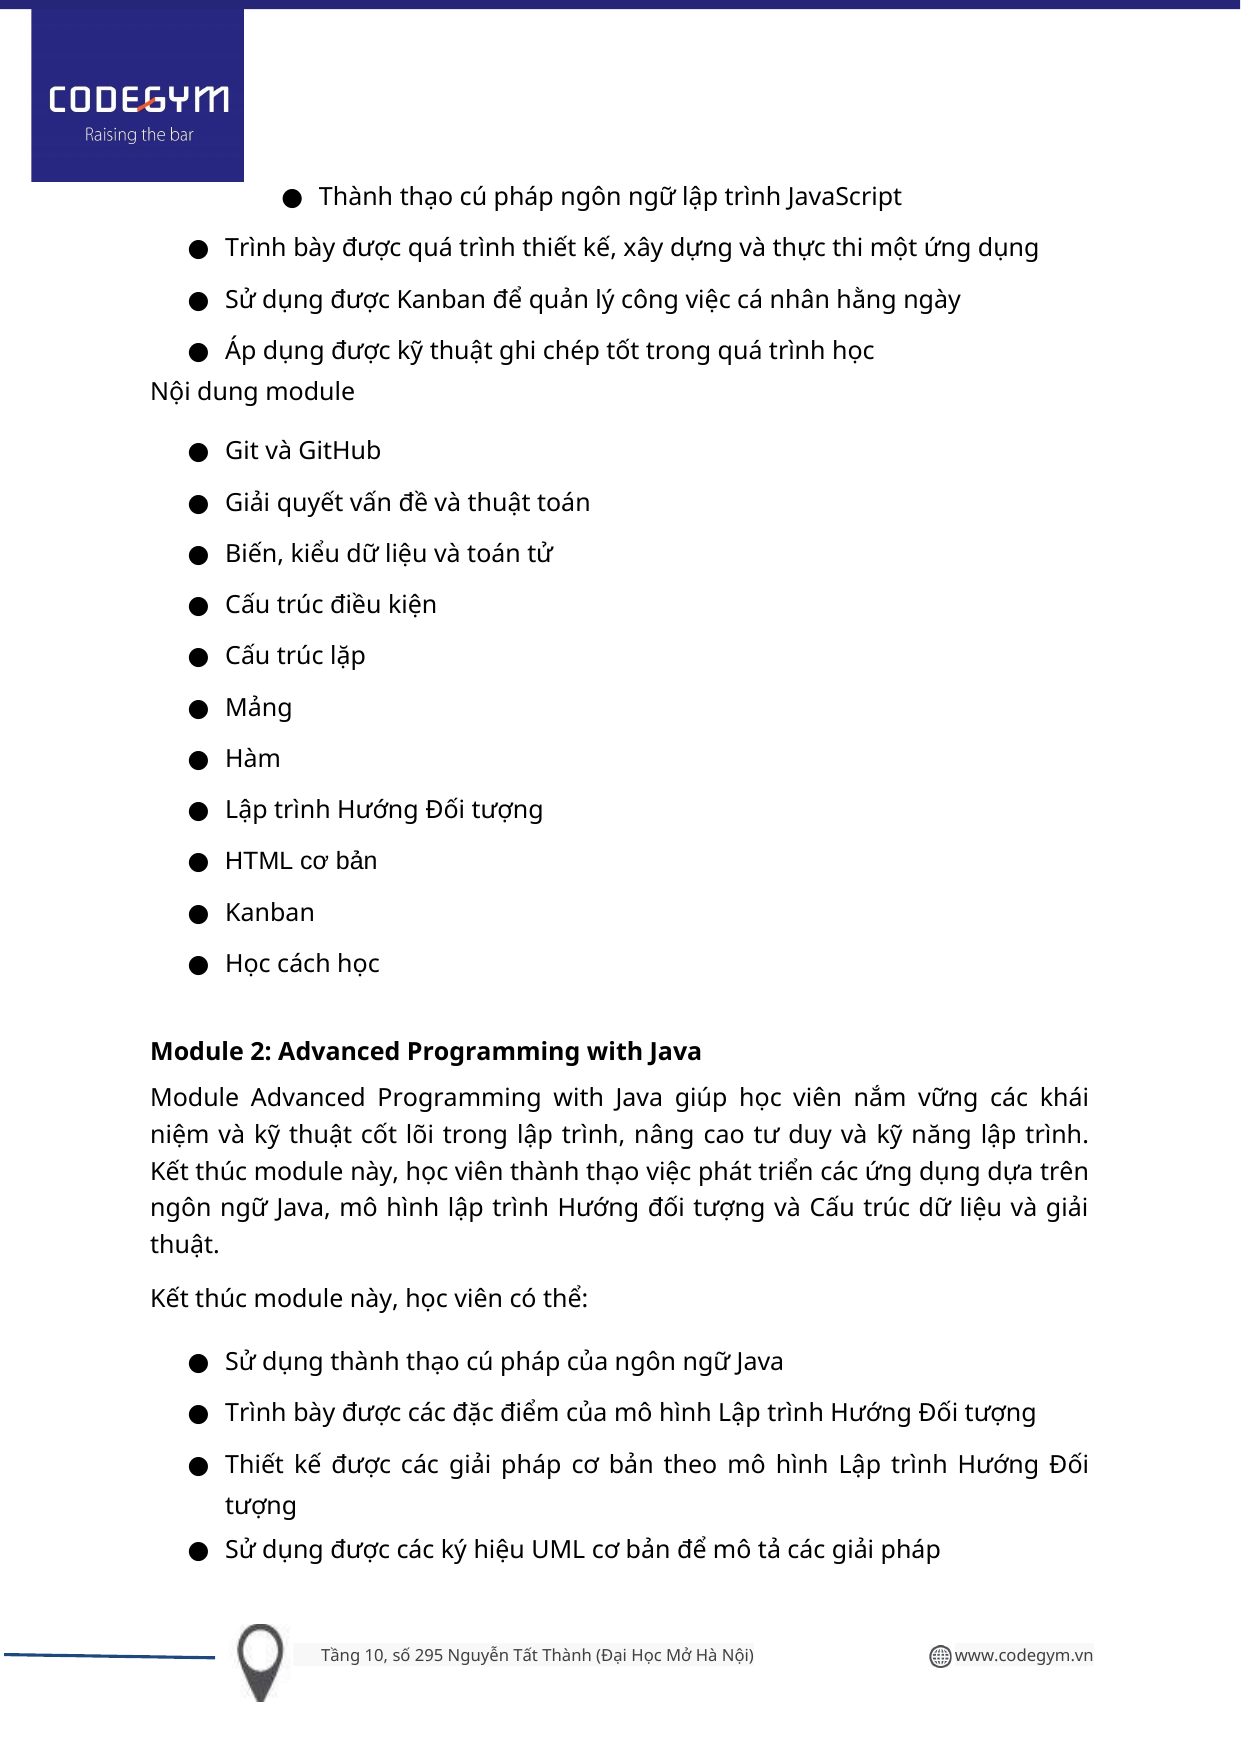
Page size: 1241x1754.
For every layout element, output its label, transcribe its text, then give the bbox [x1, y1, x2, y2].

text Nội dung module [150, 373, 1090, 408]
list Hàm [187, 730, 1090, 782]
list Sử dụng được các ký hiệu UML cơ bản để mô tả các giải pháp [187, 1521, 1090, 1573]
list Thiết kế được các giải pháp cơ bản theo mô hình Lập trình Hướng Đối tượng [187, 1436, 1090, 1521]
list Kanban [187, 884, 1090, 935]
list Lập trình Hướng Đối tượng [187, 782, 1090, 833]
text Kết thúc module này, học viên có thể: [150, 1280, 1090, 1314]
list Sử dụng thành thạo cú pháp của ngôn ngữ Java [187, 1334, 1090, 1385]
text Module 2: Advanced Programming with Java [150, 1033, 1090, 1067]
list Áp dụng được kỹ thuật ghi chép tốt trong quá trình học [187, 322, 1090, 373]
picture [228, 1624, 294, 1702]
list Trình bày được các đặc điểm của mô hình Lập trình Hướng Đối tượng [187, 1385, 1090, 1436]
list Git và GitHub [187, 423, 1090, 474]
list Trình bày được quá trình thiết kế, xây dựng và thực thi một ứng dụng [187, 220, 1090, 271]
list Cấu trúc lặp [187, 628, 1090, 679]
list Thành thạo cú pháp ngôn ngữ lập trình JavaScript [187, 168, 1090, 220]
list Học cách học [187, 935, 1090, 987]
list Biến, kiểu dữ liệu và toán tử [187, 525, 1090, 577]
list Sử dụng được Kanban để quản lý công việc cá nhân hằng ngày [187, 271, 1090, 322]
list Giải quyết vấn đề và thuật toán [187, 474, 1090, 525]
list Cấu trúc điều kiện [187, 577, 1090, 628]
picture [31, 10, 244, 182]
picture [929, 1645, 952, 1668]
text Module Advanced Programming with Java giúp học viên nắm vững các khái niệm và kỹ thuật cốt lõi trong lập trình, nâng cao tư duy và kỹ năng lập trình. Kết thúc module này, học viên thành thạo việc phát triển các ứng dụng dựa trên ngôn ngữ Java, mô hình lập trình Hướng đối tượng và Cấu trúc dữ liệu và giải thuật. [150, 1080, 1090, 1261]
list HTML cơ bản [187, 833, 1090, 884]
list Mảng [187, 679, 1090, 730]
